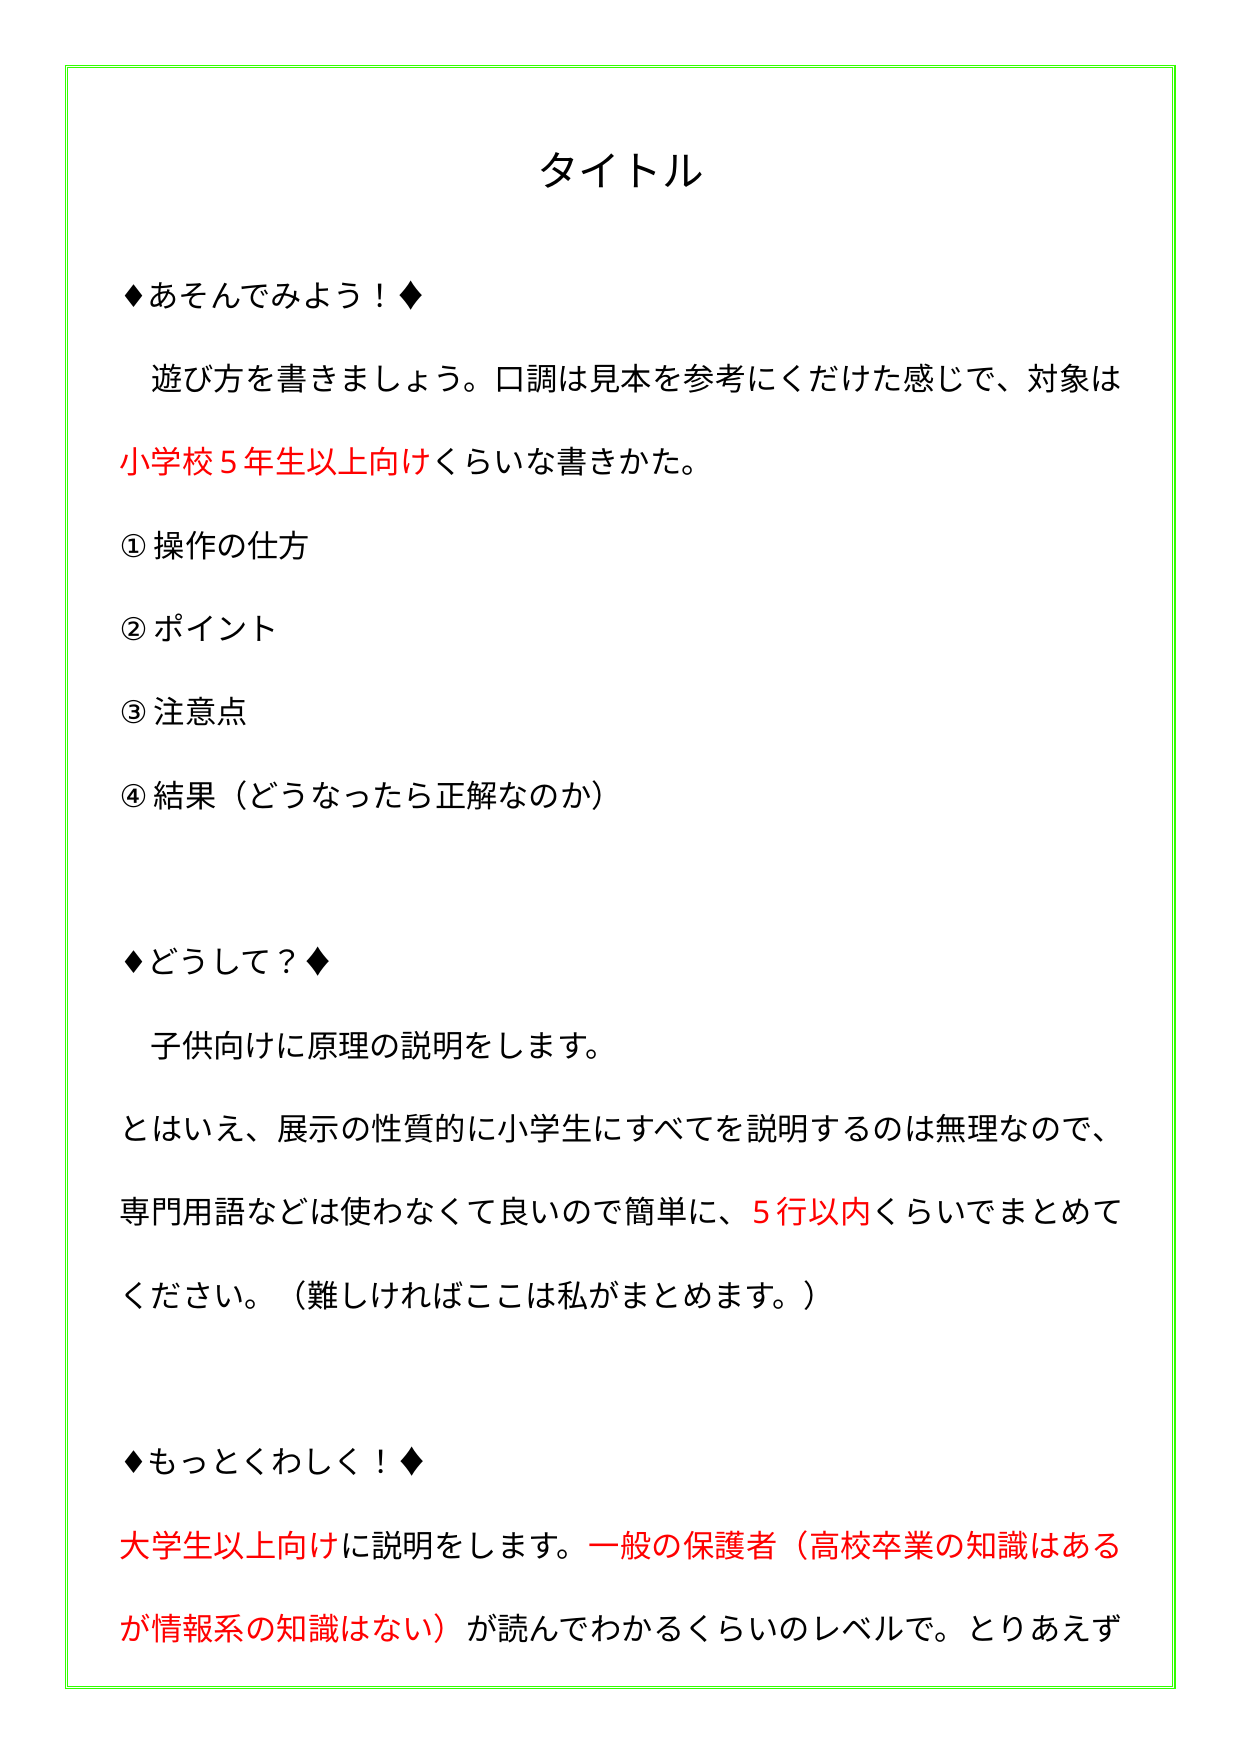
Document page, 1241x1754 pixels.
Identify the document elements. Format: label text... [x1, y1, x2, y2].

text ♦もっとくわしく！♦ [119, 1419, 1124, 1502]
text 子供向けに原理の説明をします。 [119, 1002, 1124, 1085]
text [119, 1502, 1124, 1669]
text ③注意点 [119, 669, 1124, 752]
text とはいえ、展示の性質的に小学生にすべてを説明するのは無理なので、専門用語などは使わなくて良いので簡単に、5行以内くらいでまとめてください。（難しければここは私がまとめます。） [119, 1085, 1124, 1335]
text ②ポイント [119, 585, 1124, 669]
text ④結果（どうなったら正解なのか） [119, 752, 1124, 835]
text ①操作の仕方 [119, 502, 1124, 585]
text ♦あそんでみよう！♦ [75, 252, 1124, 335]
text ♦どうして？♦ [119, 919, 1124, 1002]
text 遊び方を書きましょう。口調は見本を参考にくだけた感じで、対象は小学校5年生以上向けくらいな書きかた。 [119, 335, 1124, 502]
text タイトル [75, 127, 1165, 210]
